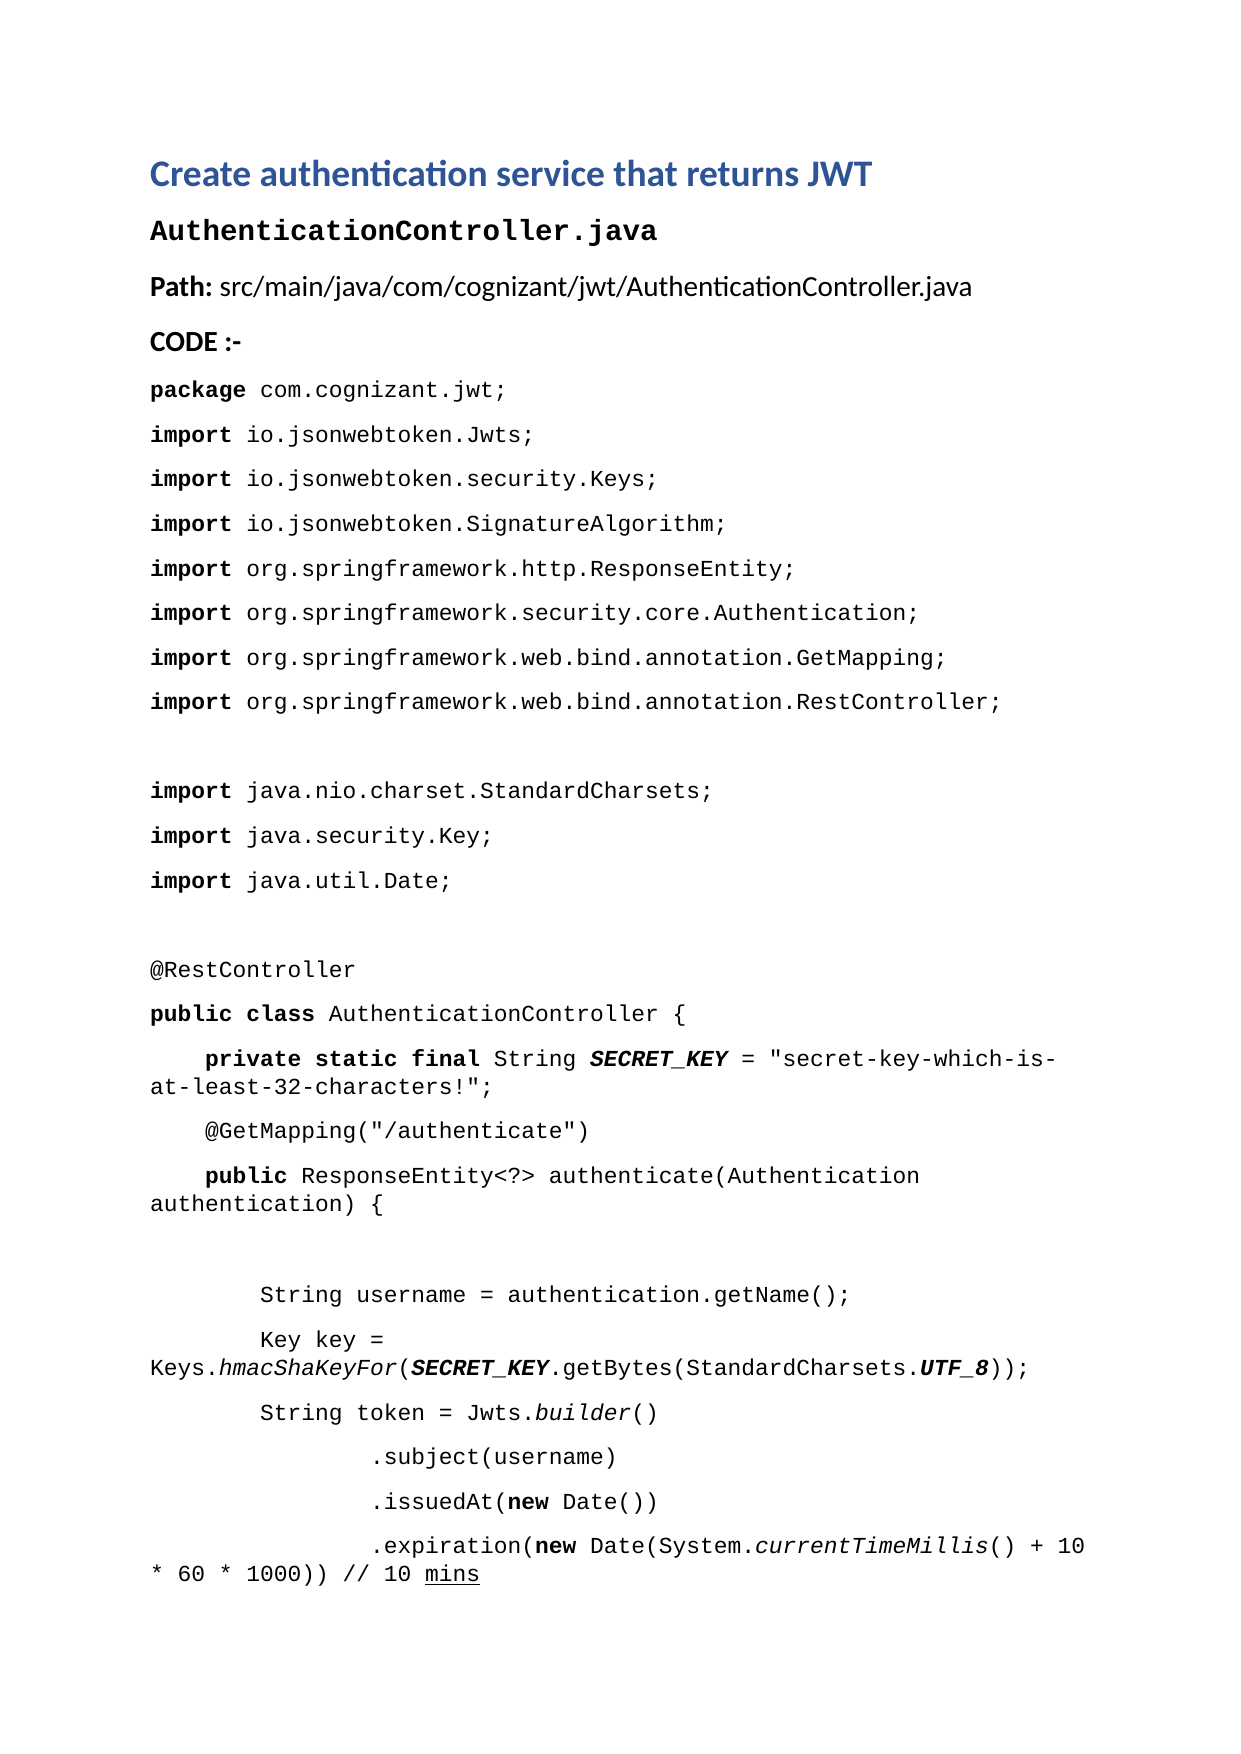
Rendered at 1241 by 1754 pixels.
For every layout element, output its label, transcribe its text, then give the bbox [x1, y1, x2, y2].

text import java.nio.charset.StandardCharsets; [150, 780, 1090, 806]
text Key key = Keys.hmacShaKeyFor(SECRET_KEY.getBytes(StandardCharsets.UTF_8)); [150, 1328, 1090, 1382]
text import java.util.Date; [150, 869, 1090, 895]
text .issuedAt(new Date()) [150, 1490, 1090, 1516]
text public class AuthenticationController { [150, 1003, 1090, 1029]
text Create authentication service that returns JWT [150, 150, 1090, 196]
text .expiration(new Date(System.currentTimeMillis() + 10 * 60 * 1000)) // 10 mins [150, 1535, 1090, 1588]
text package com.cognizant.jwt; [150, 379, 1090, 404]
text private static final String SECRET_KEY = "secret-key-which-is-at-least-32-characters!"; [150, 1047, 1090, 1101]
text import java.security.Key; [150, 824, 1090, 850]
text .subject(username) [150, 1446, 1090, 1471]
text import io.jsonwebtoken.Jwts; [150, 423, 1090, 449]
text Path: src/main/java/com/cognizant/jwt/AuthenticationController.java [150, 268, 1090, 304]
text String token = Jwts.builder() [150, 1401, 1090, 1427]
text String username = authentication.getName(); [150, 1284, 1090, 1310]
text public ResponseEntity<?> authenticate(Authentication authentication) { [150, 1164, 1090, 1218]
text import org.springframework.http.ResponseEntity; [150, 557, 1090, 583]
text import org.springframework.web.bind.annotation.GetMapping; [150, 646, 1090, 672]
text import io.jsonwebtoken.security.Keys; [150, 468, 1090, 494]
text AuthenticationController.java [150, 216, 1090, 249]
text import org.springframework.web.bind.annotation.RestController; [150, 691, 1090, 717]
text import org.springframework.security.core.Authentication; [150, 602, 1090, 627]
text @GetMapping("/authenticate") [150, 1120, 1090, 1146]
text CODE :- [150, 323, 1090, 359]
text @RestController [150, 958, 1090, 984]
text import io.jsonwebtoken.SignatureAlgorithm; [150, 512, 1090, 538]
